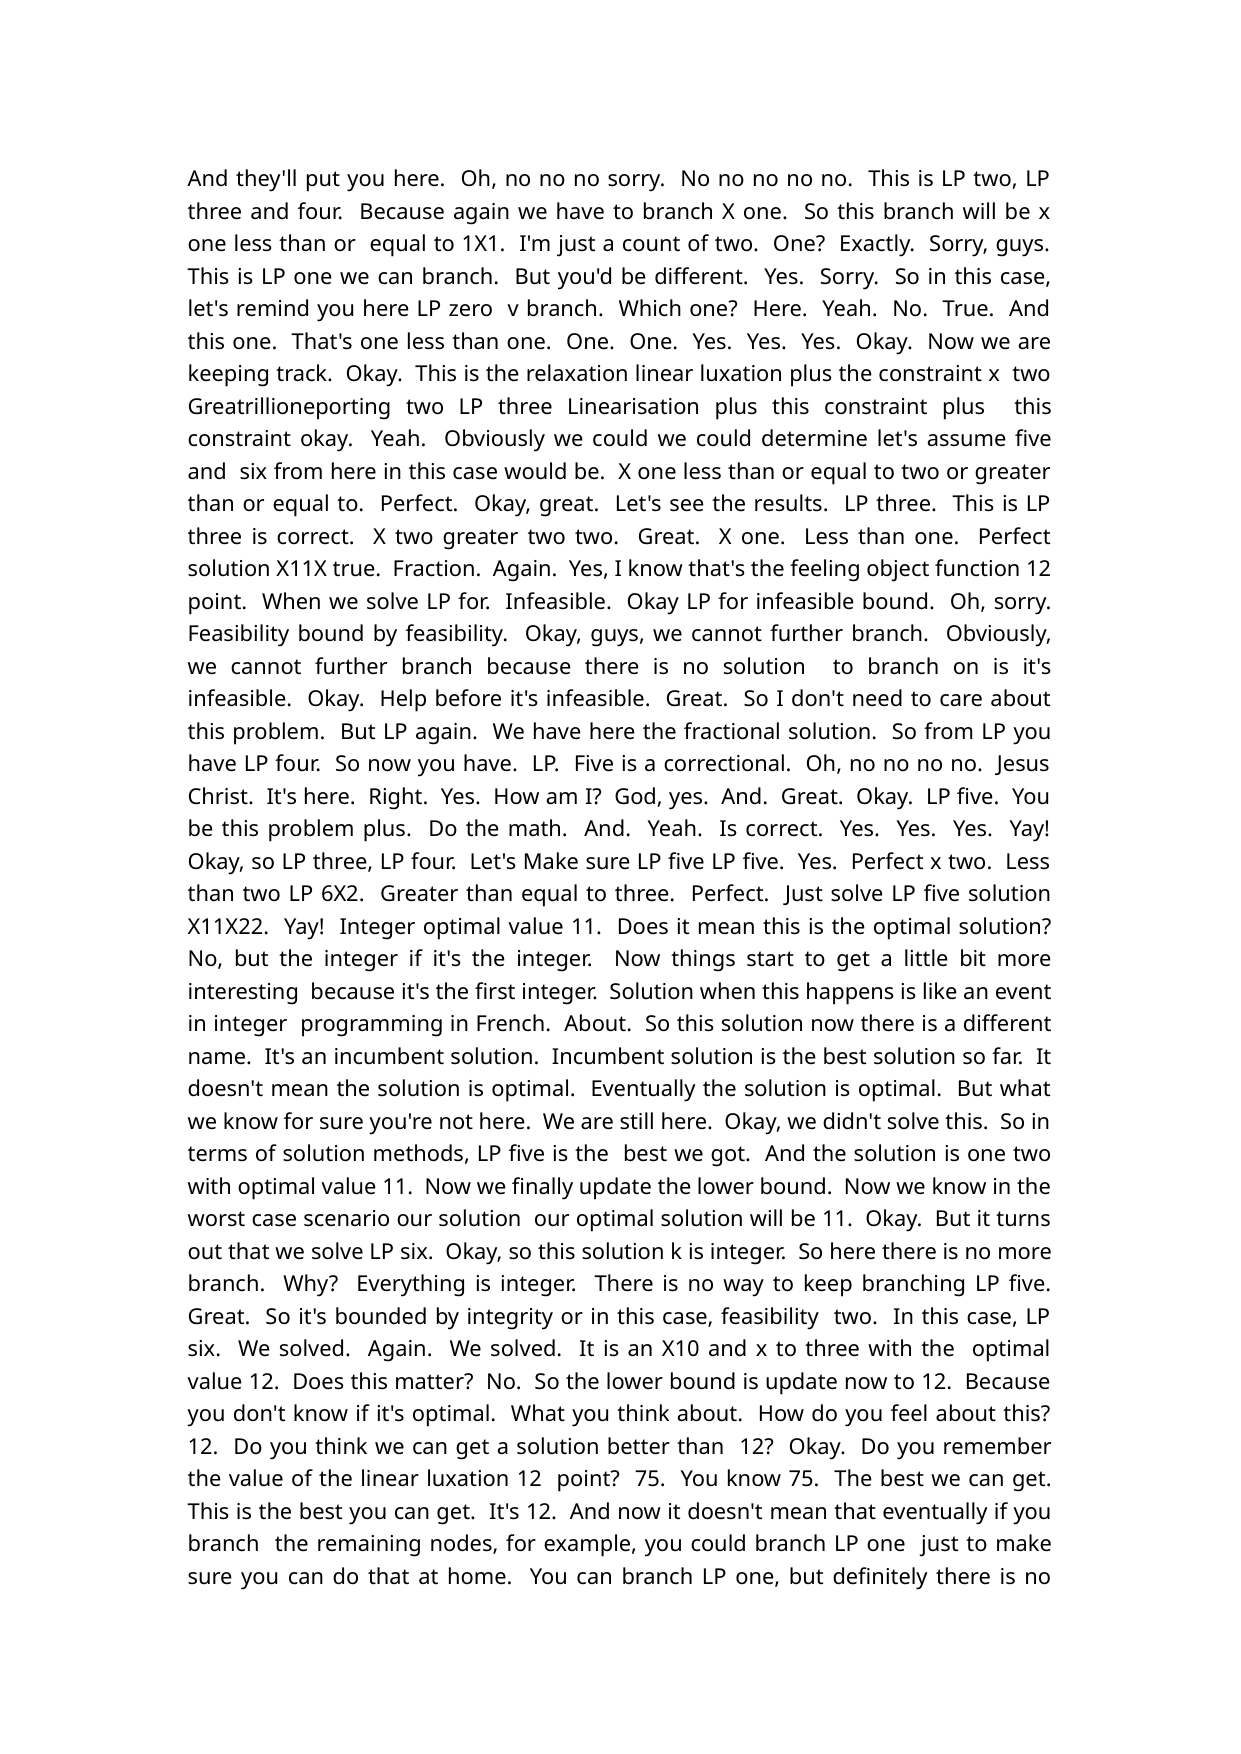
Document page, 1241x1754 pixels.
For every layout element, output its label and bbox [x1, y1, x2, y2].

text [187, 162, 1053, 1592]
